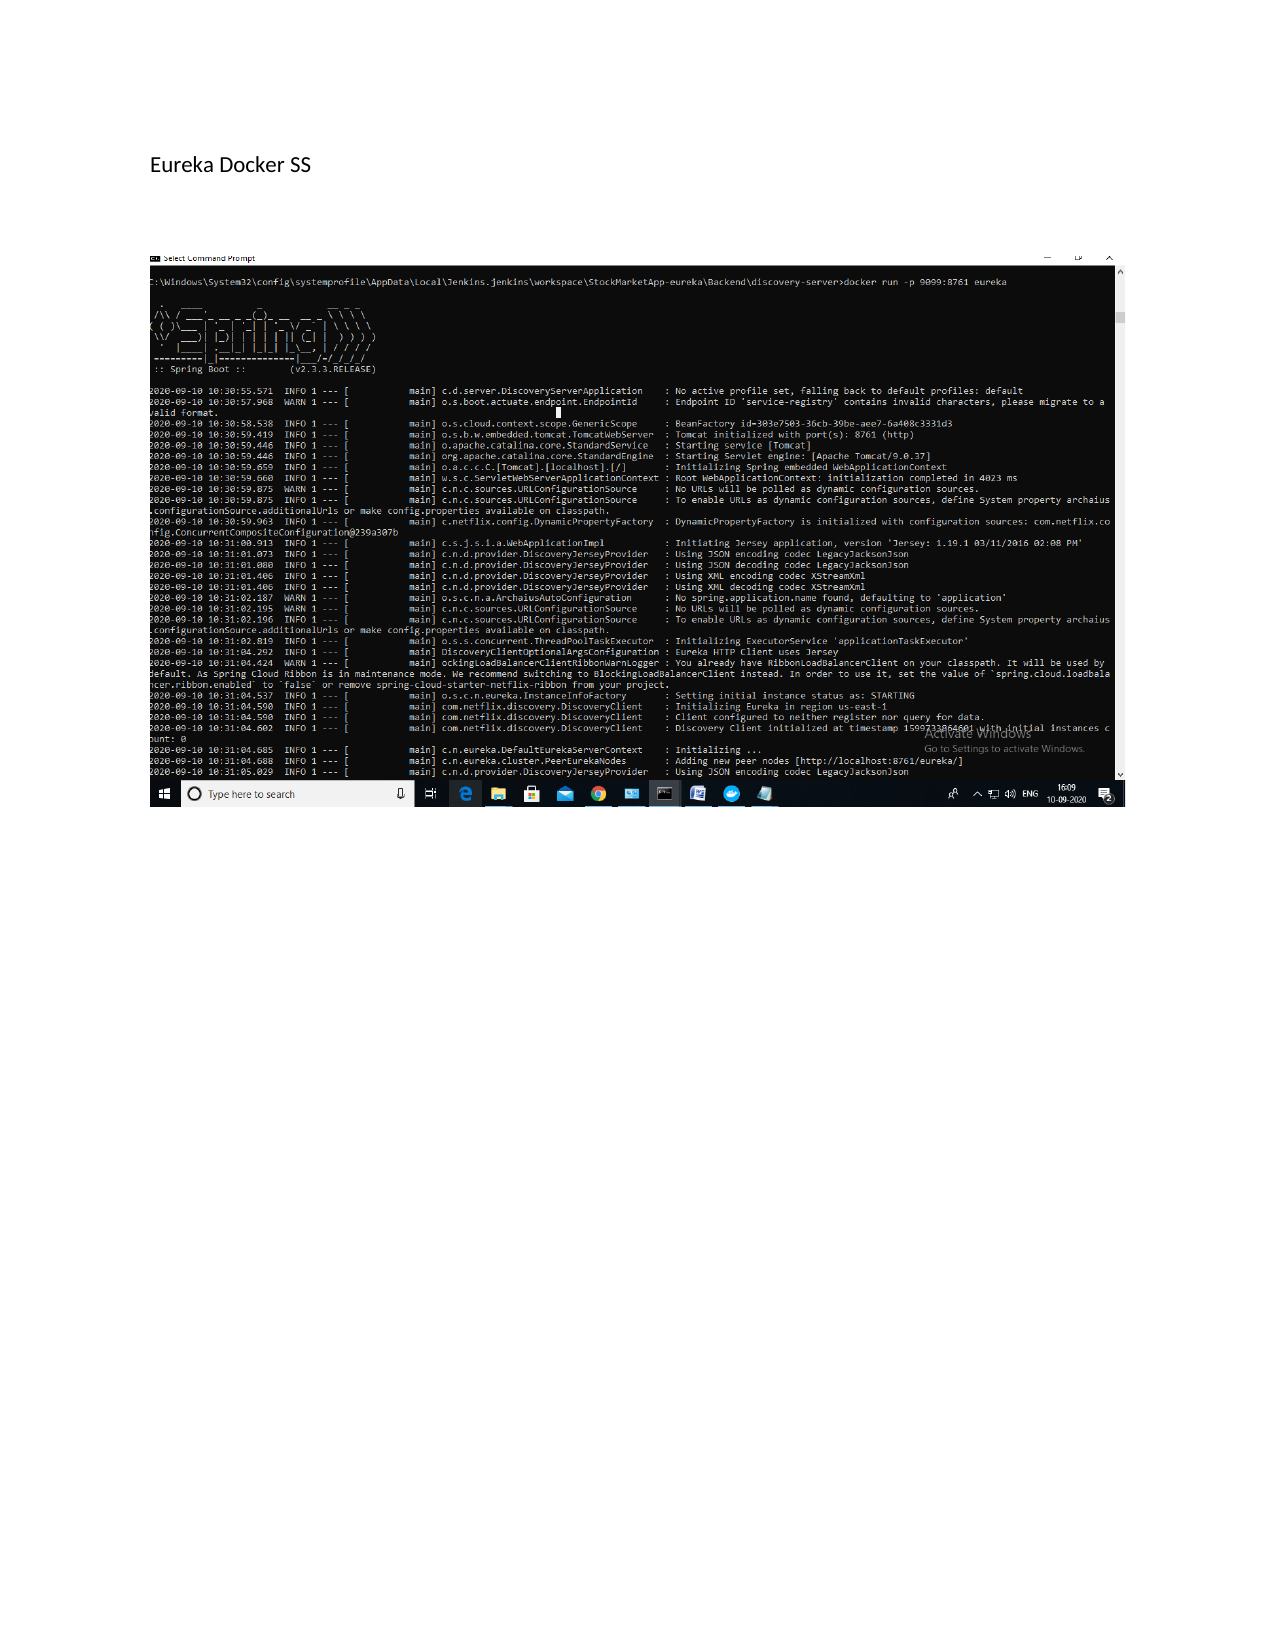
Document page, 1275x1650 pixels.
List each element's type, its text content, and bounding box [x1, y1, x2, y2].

text Eureka Docker SS [150, 150, 1125, 178]
picture [150, 256, 1125, 807]
